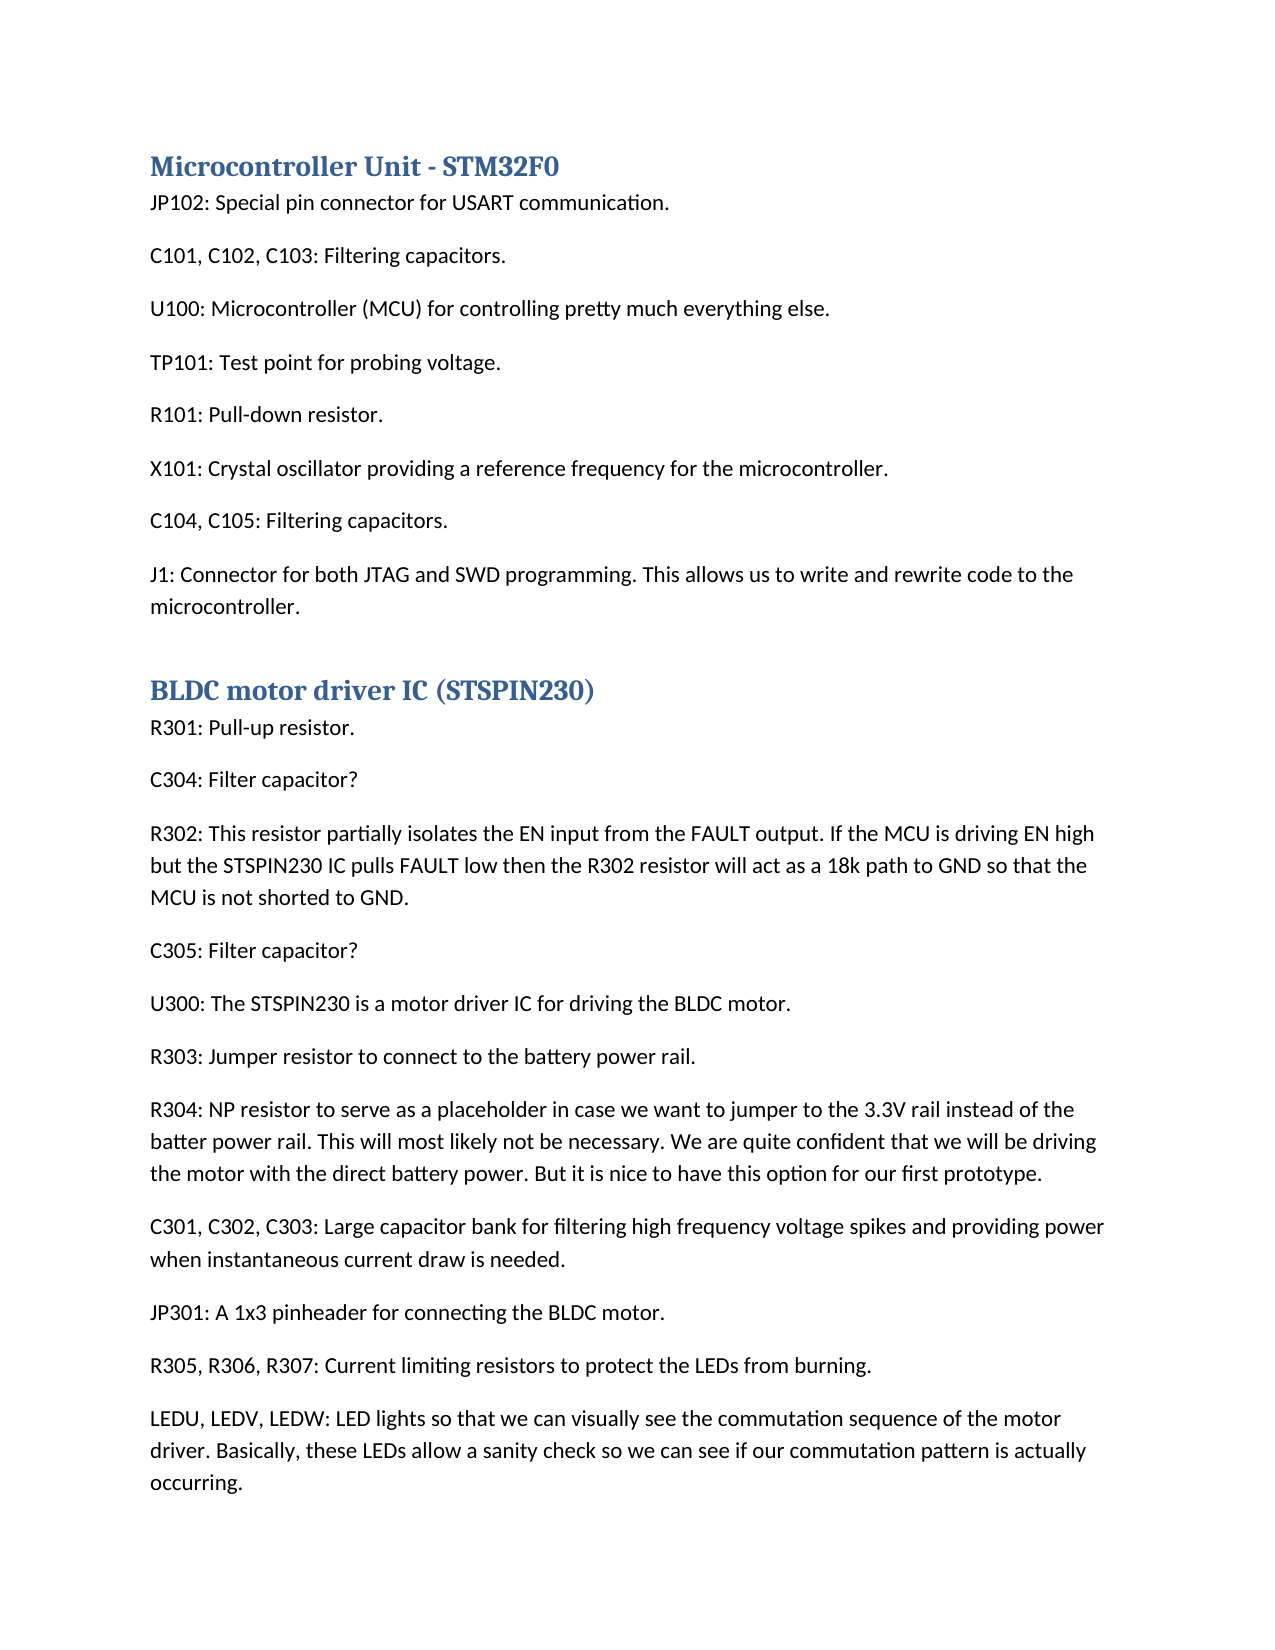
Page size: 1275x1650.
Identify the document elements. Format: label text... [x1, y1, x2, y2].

subtitle BLDC motor driver IC (STSPIN230) [150, 674, 1125, 708]
text J1: Connector for both JTAG and SWD programming. This allows us to write and rewrite code to the microcontroller. [150, 560, 1125, 620]
subtitle Microcontroller Unit - STM32F0 [150, 150, 1125, 183]
text C305: Filter capacitor? [150, 936, 1125, 964]
text R301: Pull-up resistor. [150, 713, 1125, 741]
text LEDU, LEDV, LEDW: LED lights so that we can visually see the commutation sequence of the motor driver. Basically, these LEDs allow a sanity check so we can see if our commutation pattern is actually occurring. [150, 1404, 1125, 1496]
text JP102: Special pin connector for USART communication. [150, 188, 1125, 217]
text C304: Filter capacitor? [150, 766, 1125, 794]
text JP301: A 1x3 pinheader for connecting the BLDC motor. [150, 1298, 1125, 1326]
text C101, C102, C103: Filtering capacitors. [150, 242, 1125, 269]
text R302: This resistor partially isolates the EN input from the FAULT output. If the MCU is driving EN high but the STSPIN230 IC pulls FAULT low then the R302 resistor will act as a 18k path to GND so that the MCU is not shorted to GND. [150, 819, 1125, 911]
text R101: Pull-down resistor. [150, 401, 1125, 429]
text R305, R306, R307: Current limiting resistors to protect the LEDs from burning. [150, 1351, 1125, 1379]
text X101: Crystal oscillator providing a reference frequency for the microcontroller. [150, 454, 1125, 482]
text R304: NP resistor to serve as a placeholder in case we want to jumper to the 3.3V rail instead of the batter power rail. This will most likely not be necessary. We are quite confident that we will be driving the motor with the direct battery power. But it is nice to have this option for our first prototype. [150, 1095, 1125, 1187]
text R303: Jumper resistor to connect to the battery power rail. [150, 1042, 1125, 1070]
text U100: Microcontroller (MCU) for controlling pretty much everything else. [150, 294, 1125, 323]
text TP101: Test point for probing voltage. [150, 348, 1125, 376]
text C301, C302, C303: Large capacitor bank for filtering high frequency voltage spikes and providing power when instantaneous current draw is needed. [150, 1212, 1125, 1273]
text U300: The STSPIN230 is a motor driver IC for driving the BLDC motor. [150, 989, 1125, 1017]
text C104, C105: Filtering capacitors. [150, 507, 1125, 535]
